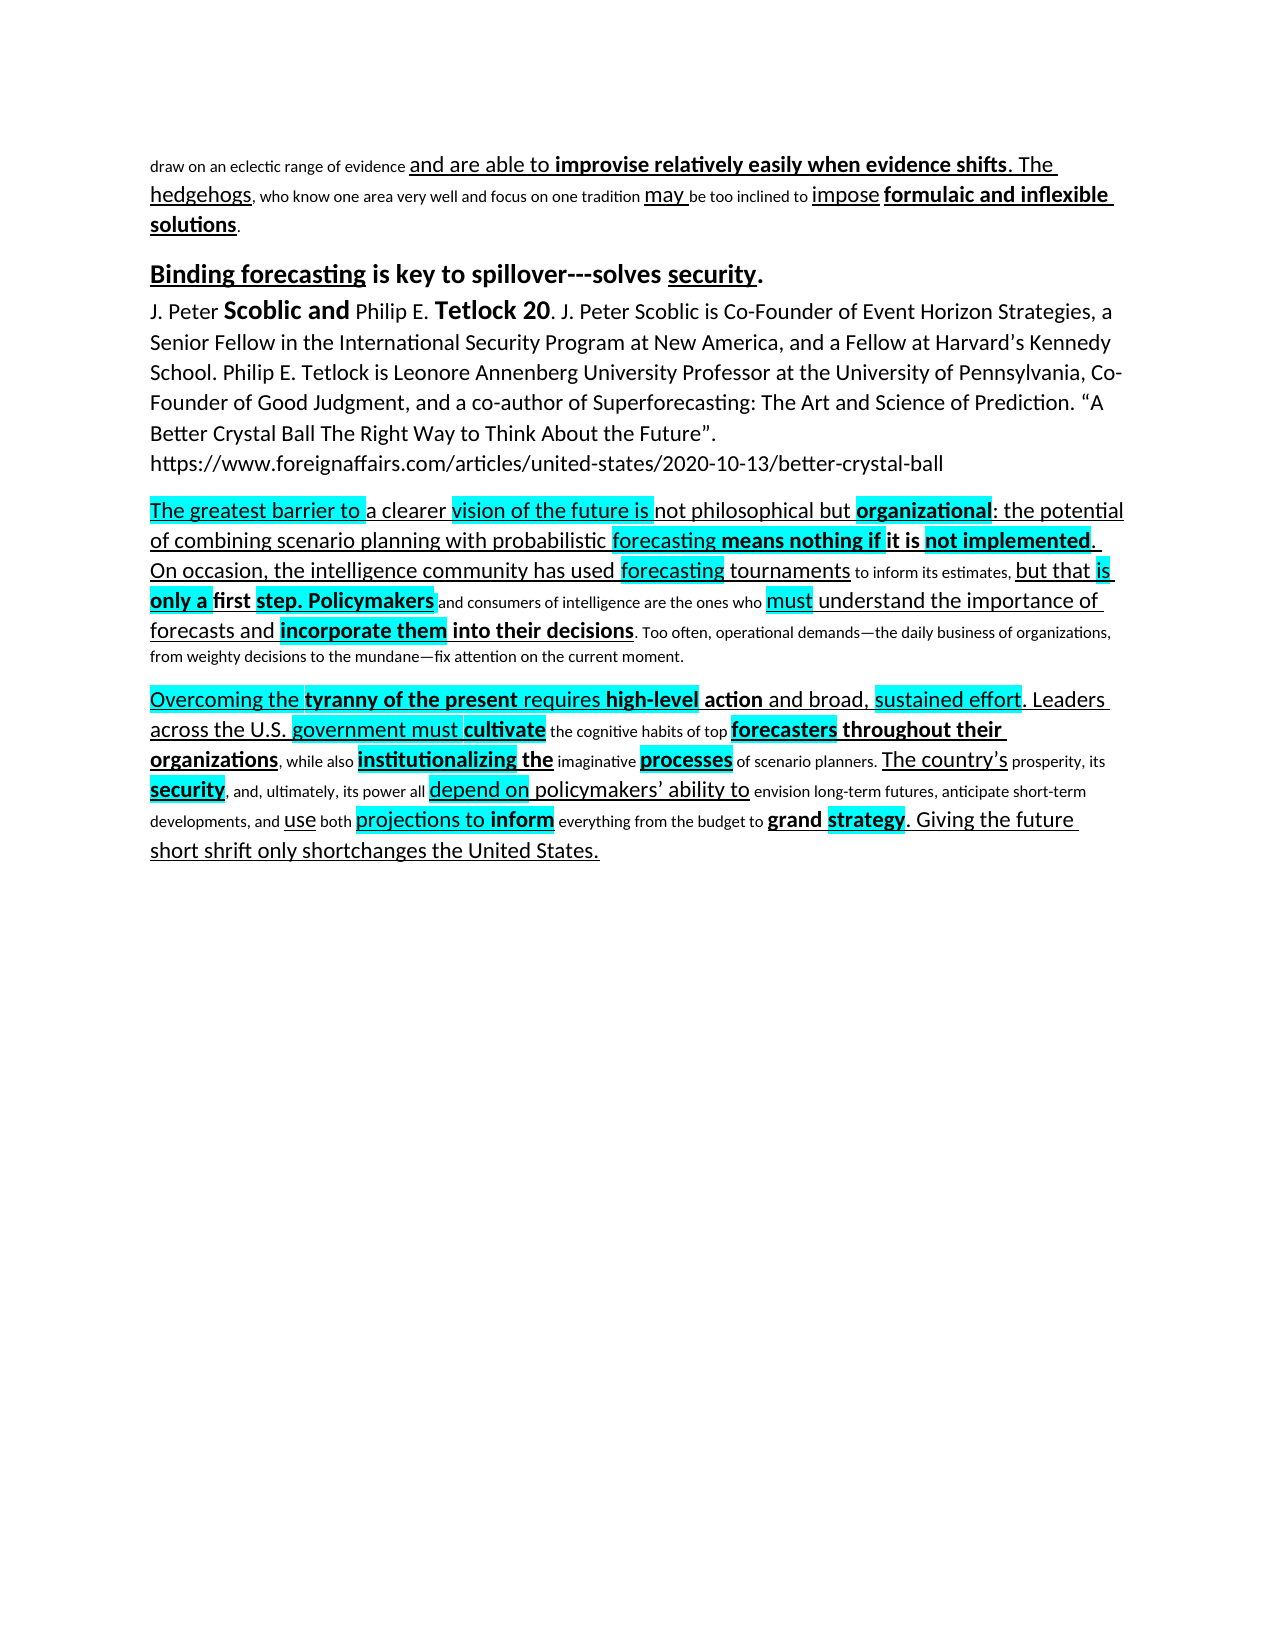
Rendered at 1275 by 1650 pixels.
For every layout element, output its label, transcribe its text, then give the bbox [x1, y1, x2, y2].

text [150, 150, 1125, 238]
text J. Peter Scoblic and Philip E. Tetlock 20. J. Peter Scoblic is Co-Founder of Event Horizon Strategies, a Senior Fellow in the International Security Program at New America, and a Fellow at Harvard’s Kennedy School. Philip E. Tetlock is Leonore Annenberg University Professor at the University of Pennsylvania, Co-Founder of Good Judgment, and a co-author of Superforecasting: The Art and Science of Prediction. “A Better Crystal Ball The Right Way to Think About the Future”. https://www.foreignaffairs.com/articles/united-states/2020-10-13/better-crystal-ball [150, 293, 1125, 477]
text The greatest barrier to a clearer vision of the future is not philosophical but organizational: the potential of combining scenario planning with probabilistic forecasting means nothing if it is not implemented. On occasion, the intelligence community has used forecasting tournaments to inform its estimates, but that is only a first step. Policymakers and consumers of intelligence are the ones who must understand the importance of forecasts and incorporate them into their decisions. Too often, operational demands—the daily business of organizations, from weighty decisions to the mundane—fix attention on the current moment. [150, 496, 1125, 667]
text Overcoming the tyranny of the present requires high-level action and broad, sustained effort. Leaders across the U.S. government must cultivate the cognitive habits of top forecasters throughout their organizations, while also institutionalizing the imaginative processes of scenario planners. The country’s prosperity, its security, and, ultimately, its power all depend on policymakers’ ability to envision long-term futures, anticipate short-term developments, and use both projections to inform everything from the budget to grand strategy. Giving the future short shrift only shortchanges the United States. [150, 685, 1125, 864]
subtitle Binding forecasting is key to spillover---solves security. [150, 257, 1125, 290]
